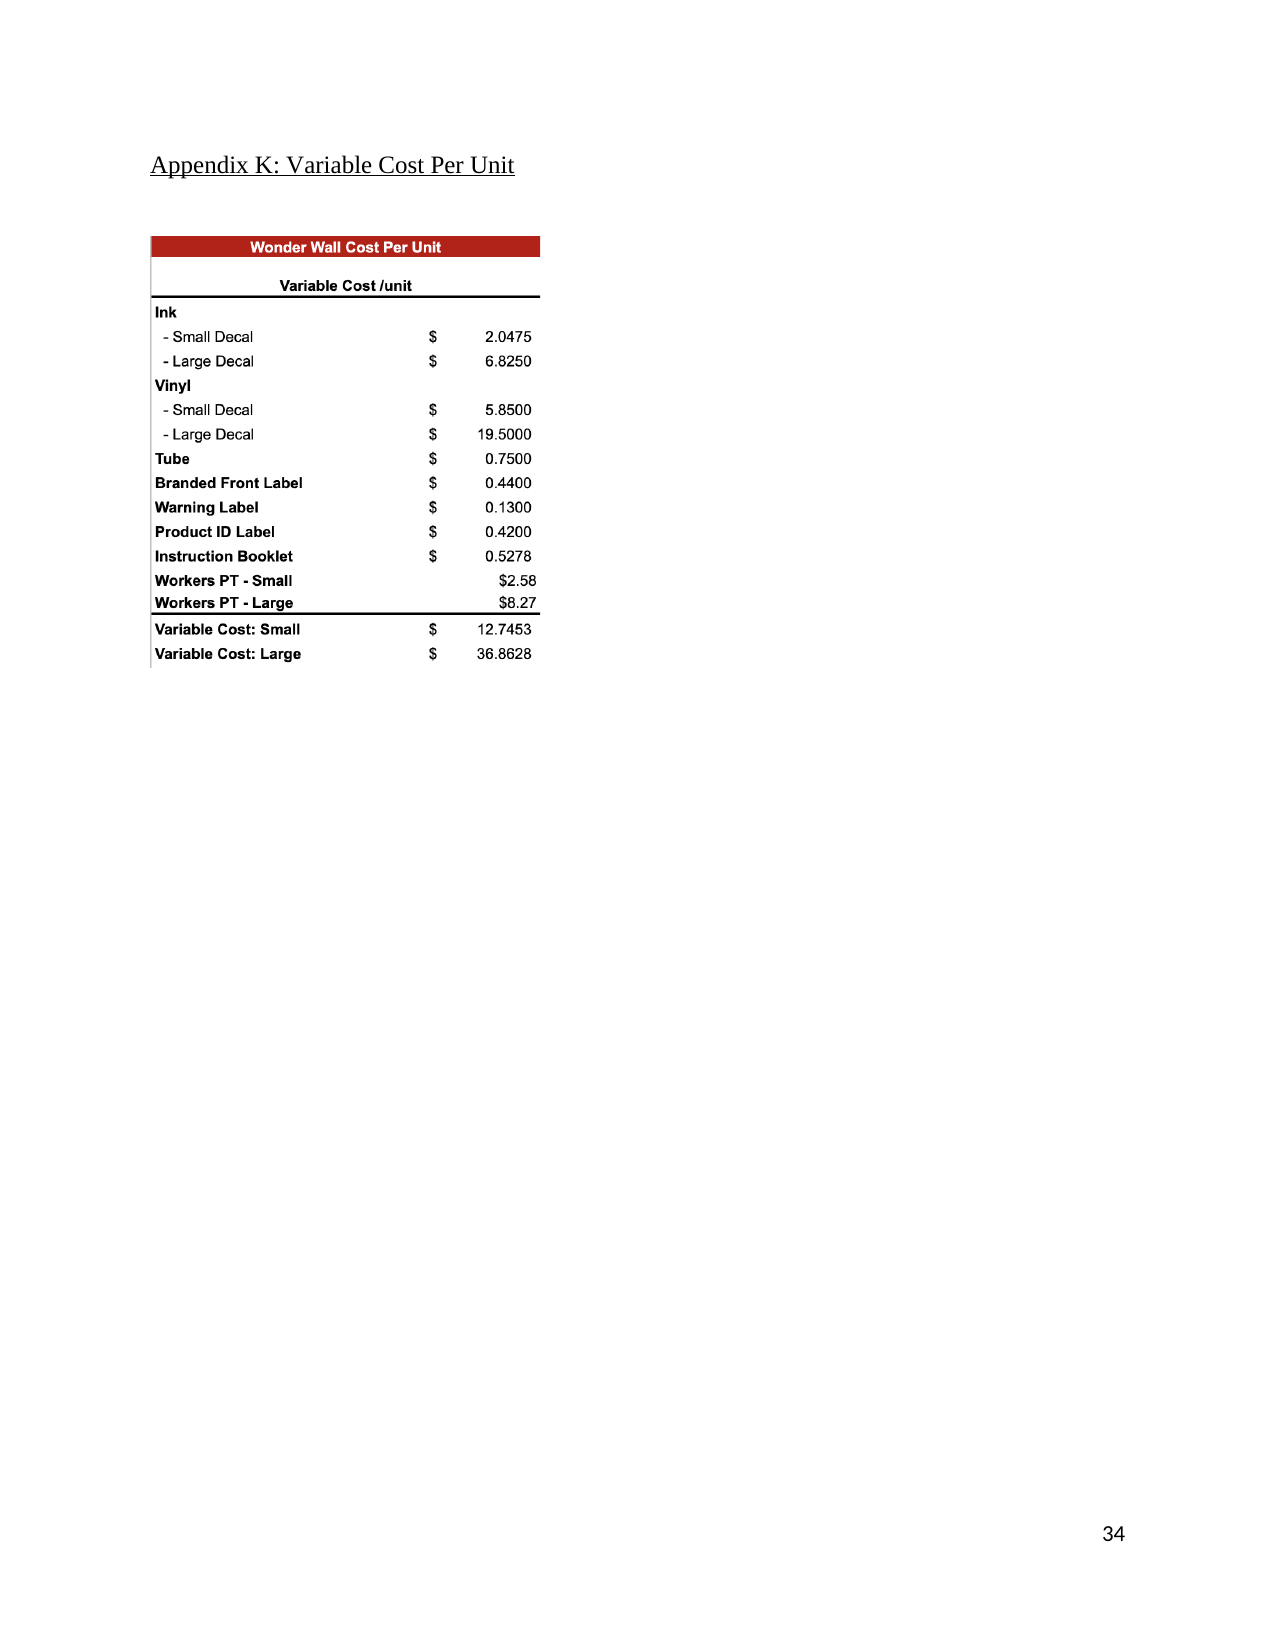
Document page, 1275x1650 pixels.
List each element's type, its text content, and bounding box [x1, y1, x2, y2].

picture [150, 236, 541, 668]
text Appendix K: Variable Cost Per Unit [150, 150, 1125, 179]
